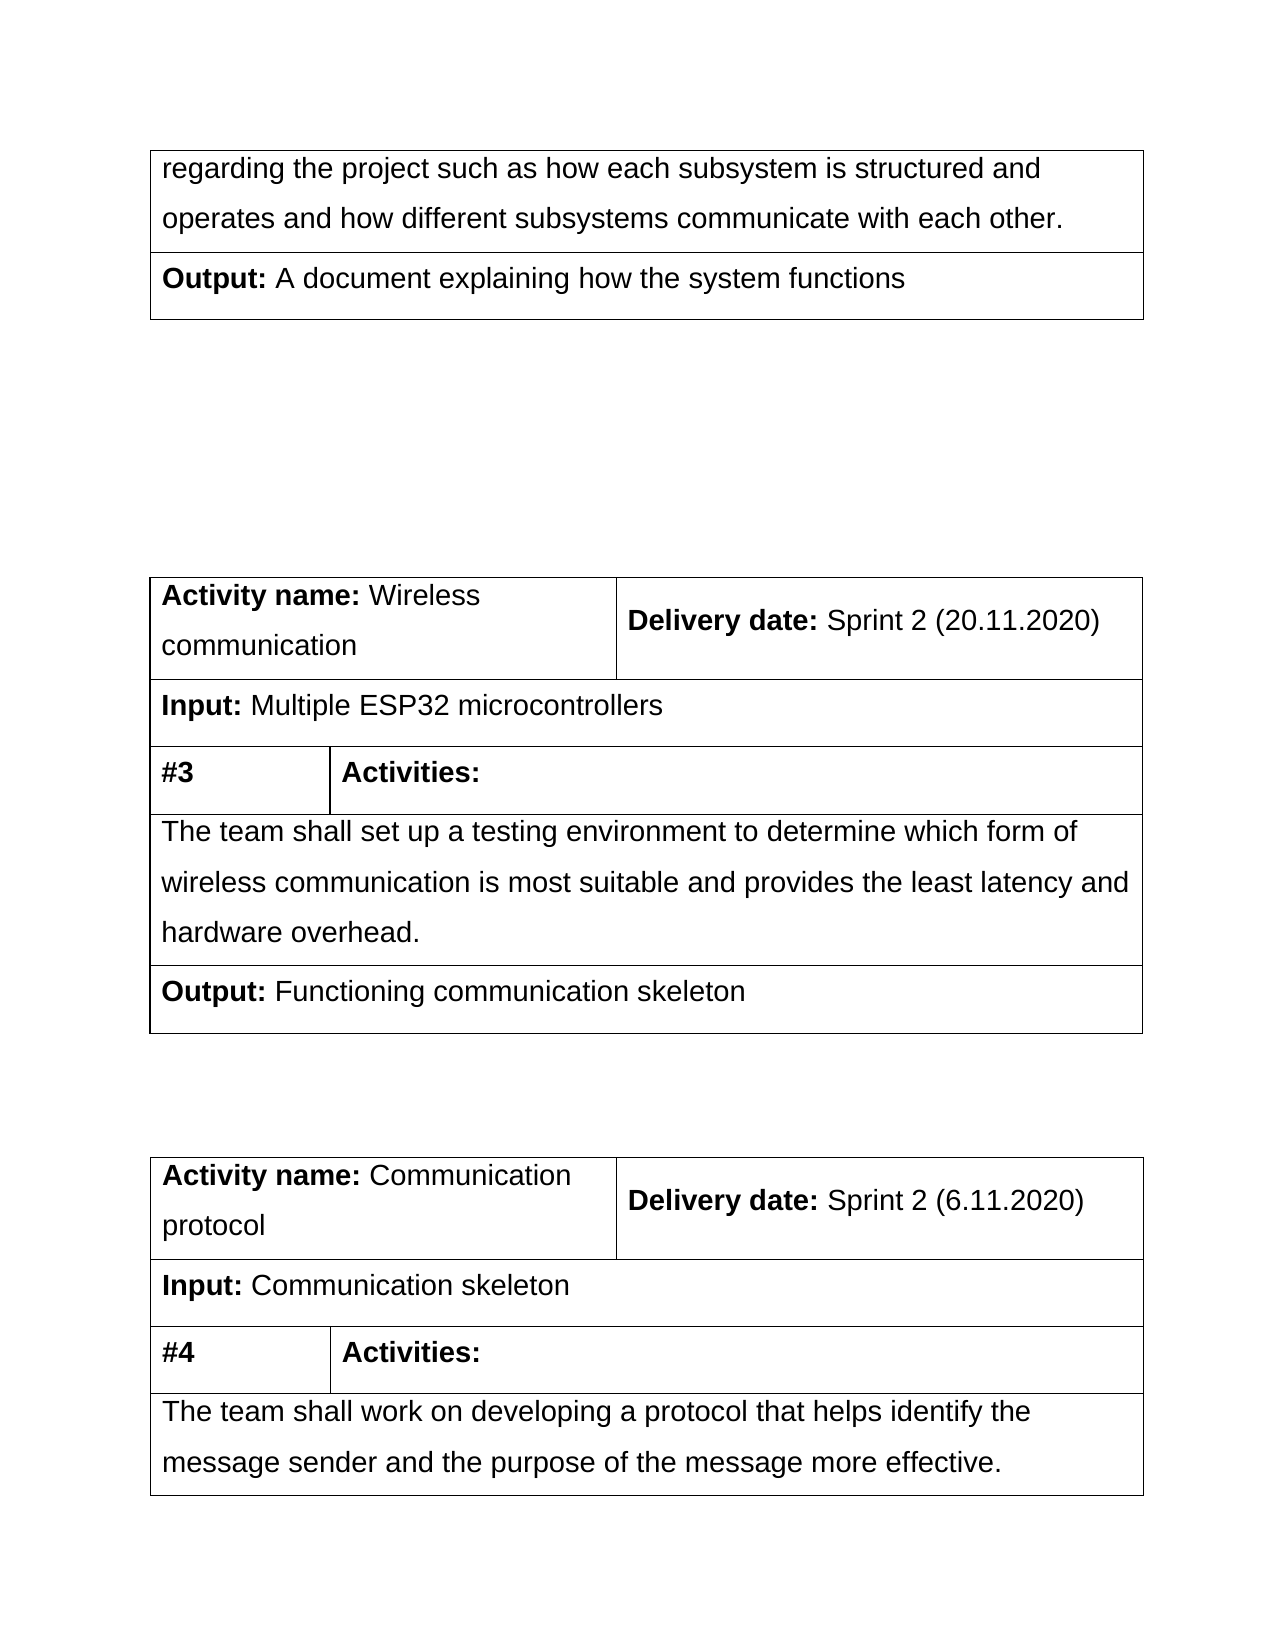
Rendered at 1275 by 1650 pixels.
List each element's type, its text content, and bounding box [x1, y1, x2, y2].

table_cell #3 [151, 747, 329, 813]
table_cell Output: Functioning communication skeleton [151, 966, 1142, 1033]
table_cell Input: Communication skeleton [151, 1260, 1143, 1326]
table_cell Activities: [331, 1327, 1143, 1393]
table_header Activity name: Wireless communication [151, 578, 616, 679]
table_cell Activities: [331, 747, 1142, 813]
table_header Delivery date: Sprint 2 (6.11.2020) [617, 1158, 1143, 1258]
table_header Delivery date: Sprint 2 (20.11.2020) [617, 578, 1142, 679]
table_cell The team shall work on developing a protocol that helps identify the message sender and the purpose of the message more effective. [151, 1394, 1143, 1495]
table_cell #4 [151, 1327, 330, 1393]
table_cell Output: A document explaining how the system functions [151, 253, 1143, 319]
table_cell The team shall set up a testing environment to determine which form of wireless communication is most suitable and provides the least latency and hardware overhead. [151, 815, 1142, 965]
table_header Activity name: Communication protocol [151, 1158, 616, 1258]
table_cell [151, 151, 1143, 252]
table_cell Input: Multiple ESP32 microcontrollers [151, 680, 1142, 746]
